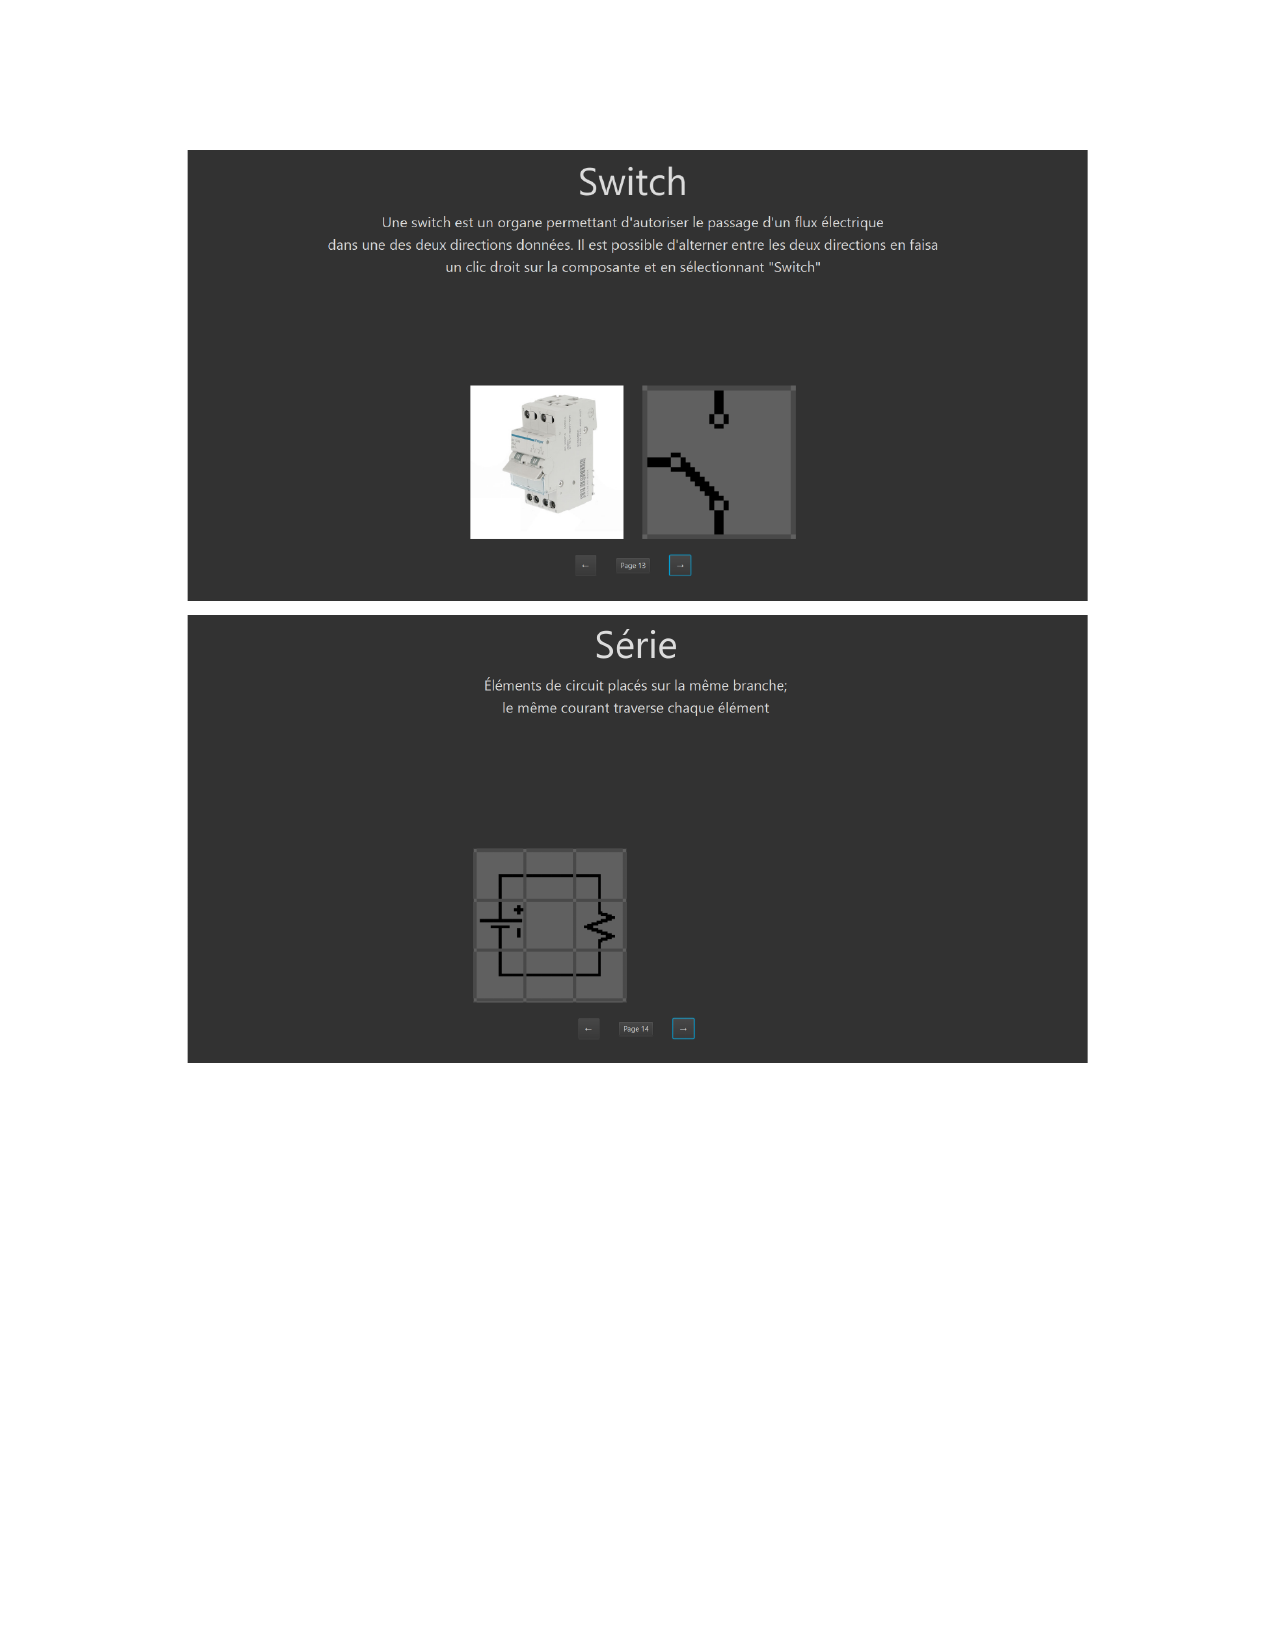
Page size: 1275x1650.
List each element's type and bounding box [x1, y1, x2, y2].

picture [187, 150, 1088, 601]
picture [187, 615, 1088, 1063]
